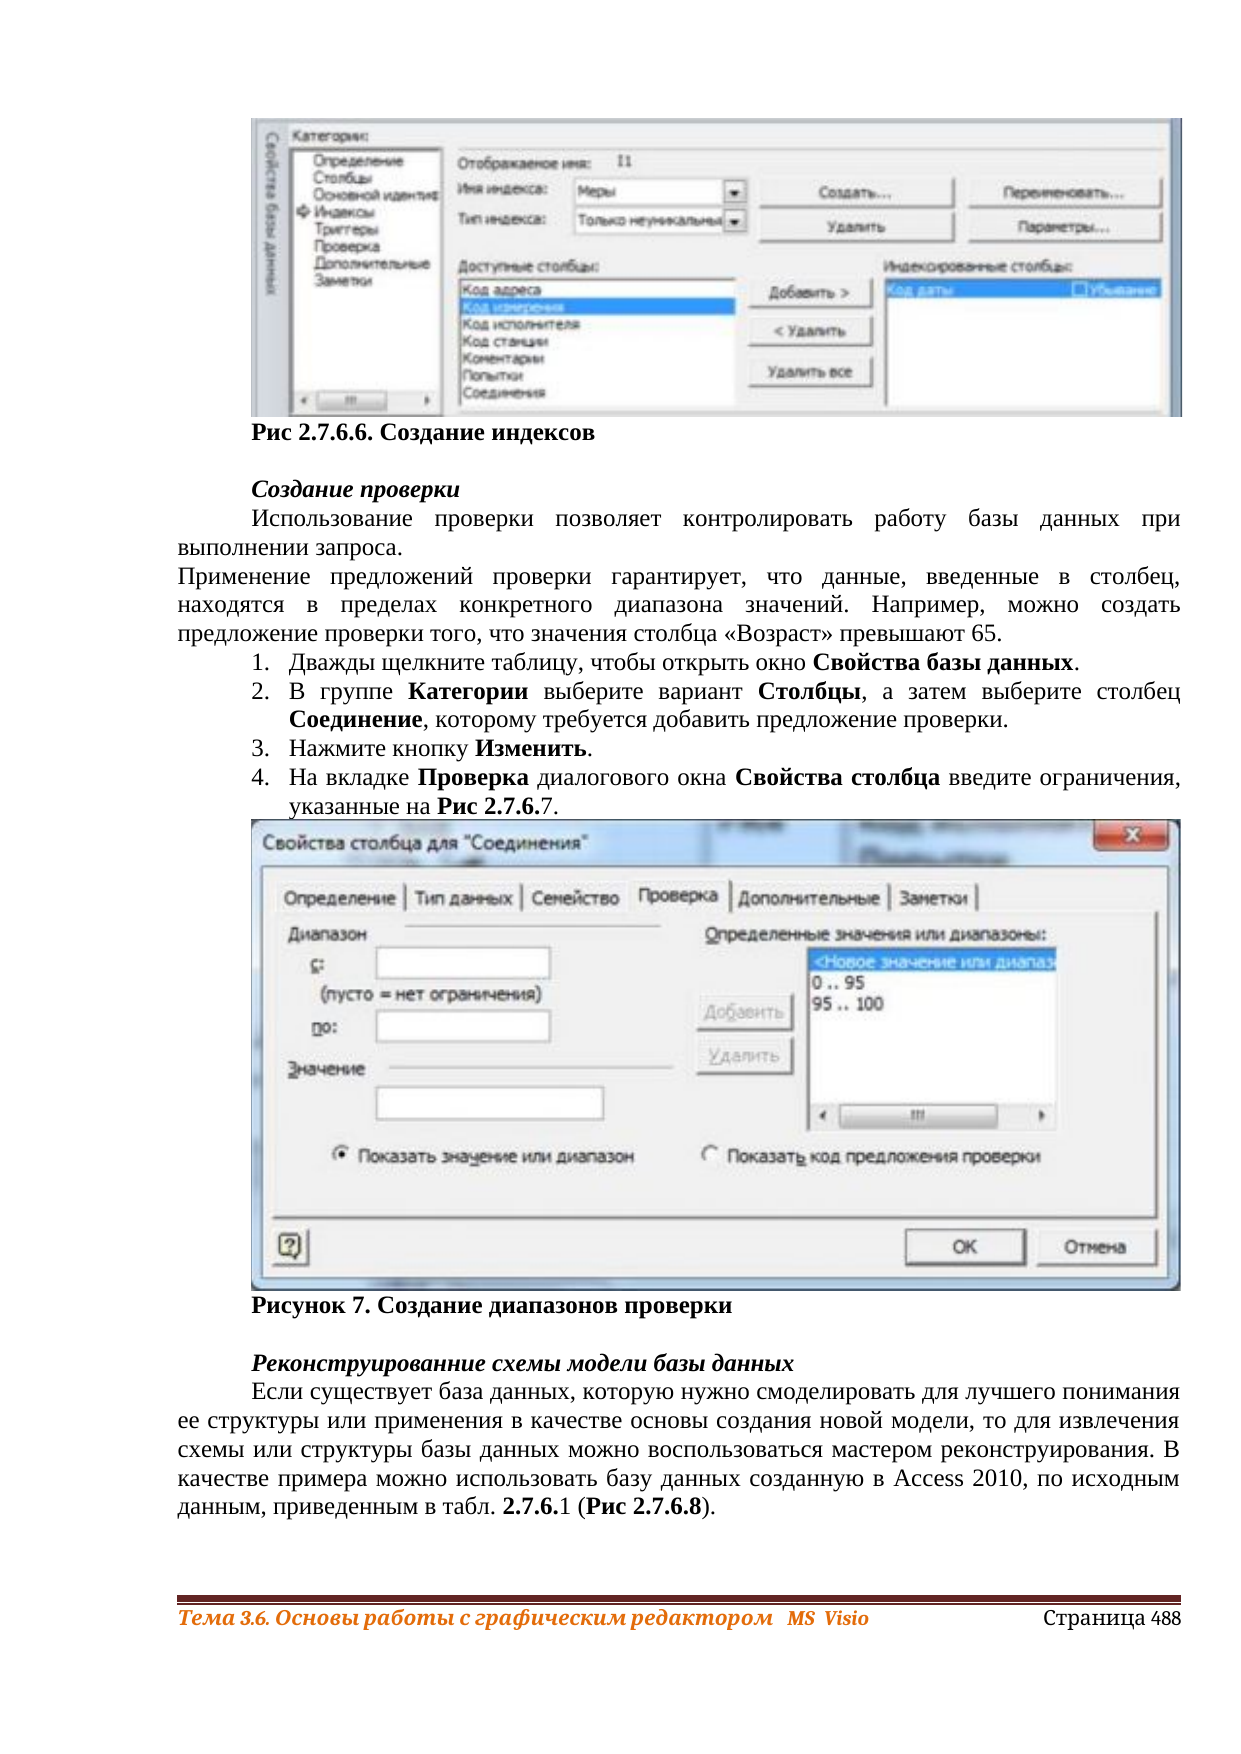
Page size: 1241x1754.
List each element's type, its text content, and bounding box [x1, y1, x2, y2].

list В группе Категории выберите вариант Столбцы, а затем выберите столбец Соединение, которому требуется добавить предложение проверки. [251, 676, 1181, 733]
text Рис 2.7.6.6. Создание индексов [251, 417, 1181, 446]
list Нажмите кнопку Изменить. [251, 733, 1181, 762]
text Если существует база данных, которую нужно смоделировать для лучшего понимания ее структуры или применения в качестве основы создания новой модели, то для извлечения схемы или структуры базы данных можно воспользоваться мастером реконструирования. В качестве примера можно использовать базу данных созданную в Access 2010, по исходным данным, приведенным в табл. 2.7.6.1 (Рис 2.7.6.8). [177, 1376, 1181, 1520]
text Рисунок 7. Создание диапазонов проверки [251, 1291, 1181, 1319]
text Создание проверки [251, 474, 1181, 503]
text Реконструированние схемы модели базы данных [251, 1348, 1181, 1376]
list На вкладке Проверка диалогового окна Свойства столбца введите ограничения, указанные на Рис 2.7.6.7. [251, 762, 1181, 819]
text Применение предложений проверки гарантирует, что данные, введенные в столбец, находятся в пределах конкретного диапазона значений. Например, можно создать предложение проверки того, что значения столбца «Возраст» превышают 65. [177, 561, 1181, 647]
picture [251, 819, 1181, 1291]
text Использование проверки позволяет контролировать работу базы данных при выполнении запроса. [177, 503, 1181, 561]
list Дважды щелкните таблицу, чтобы открыть окно Свойства базы данных. [251, 647, 1181, 676]
picture [251, 118, 1183, 417]
